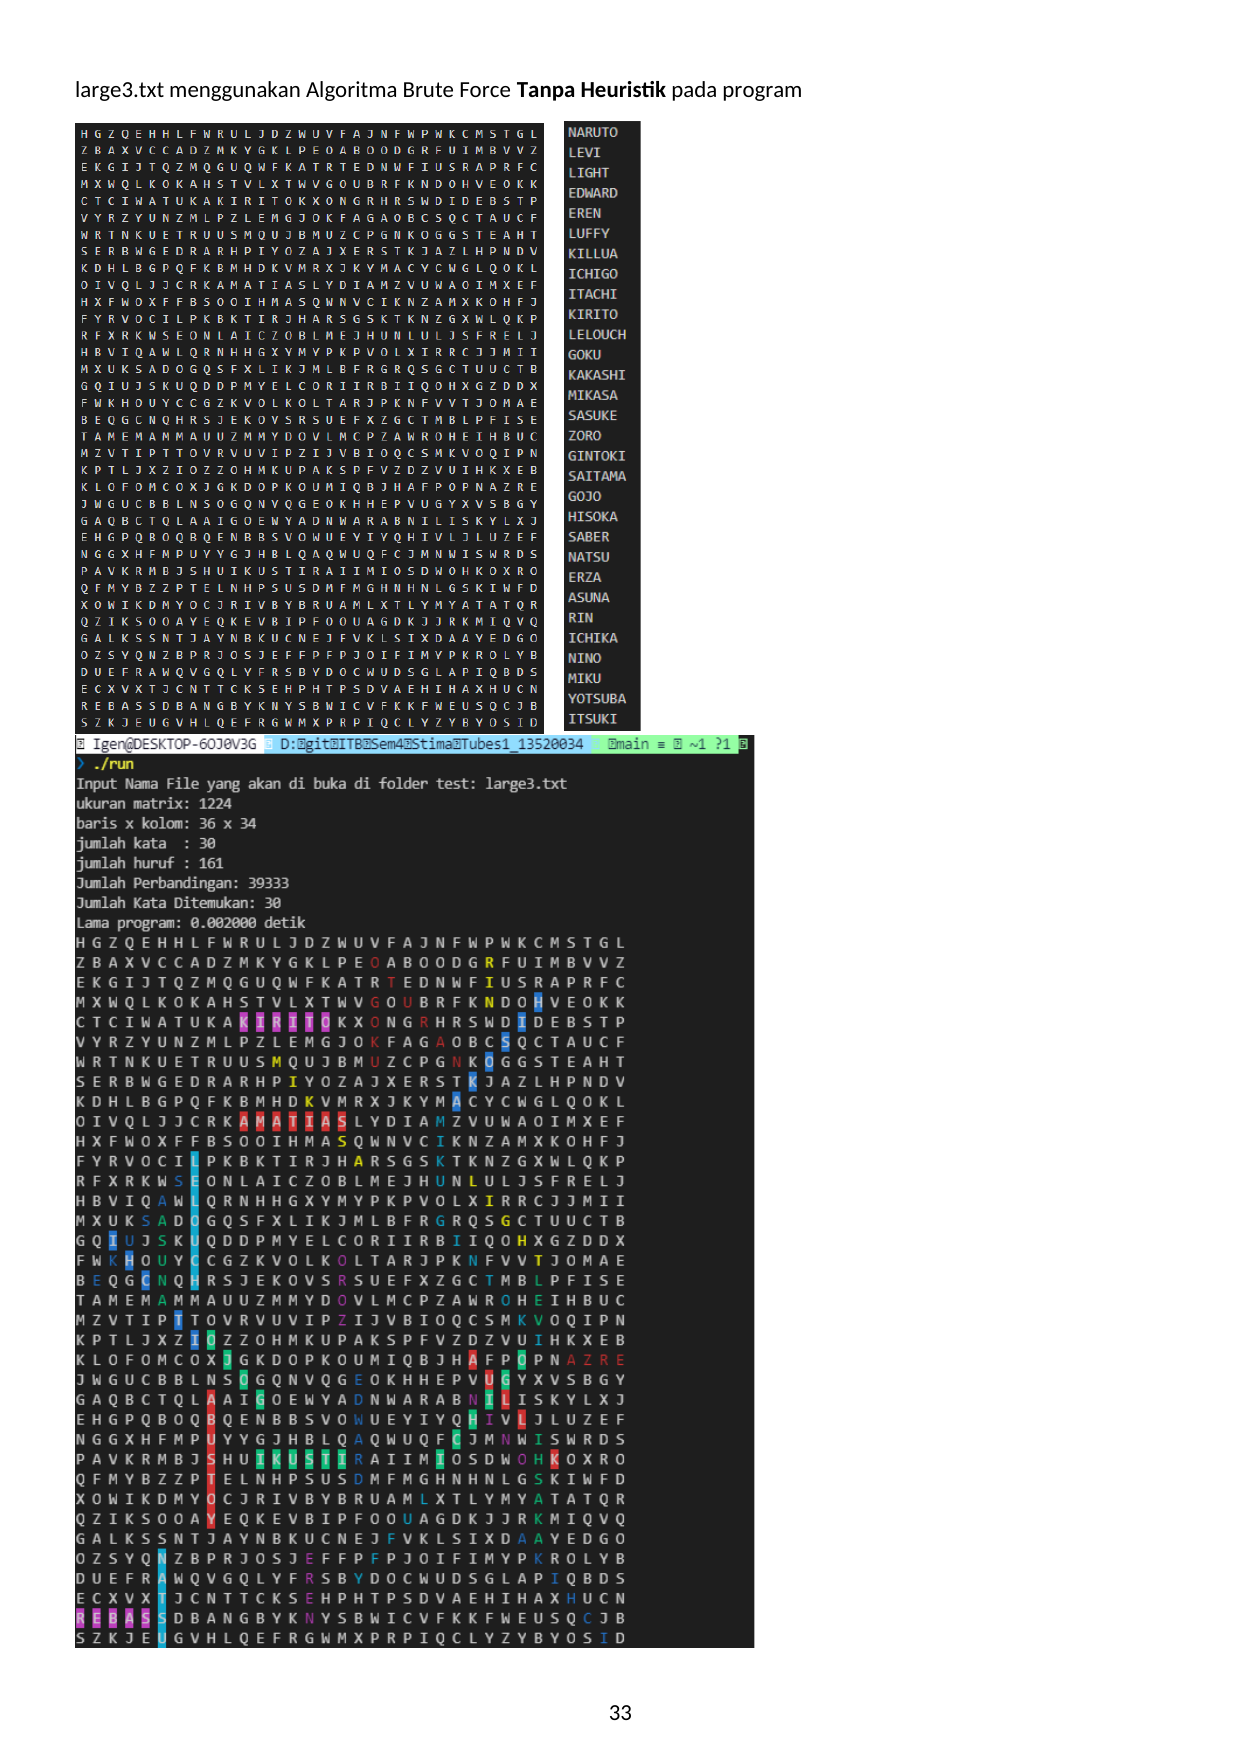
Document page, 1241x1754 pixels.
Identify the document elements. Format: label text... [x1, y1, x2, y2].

picture [75, 123, 544, 734]
text large3.txt menggunakan Algoritma Brute Force Tanpa Heuristik pada program [75, 75, 1165, 103]
picture [564, 121, 641, 731]
picture [75, 735, 755, 1648]
